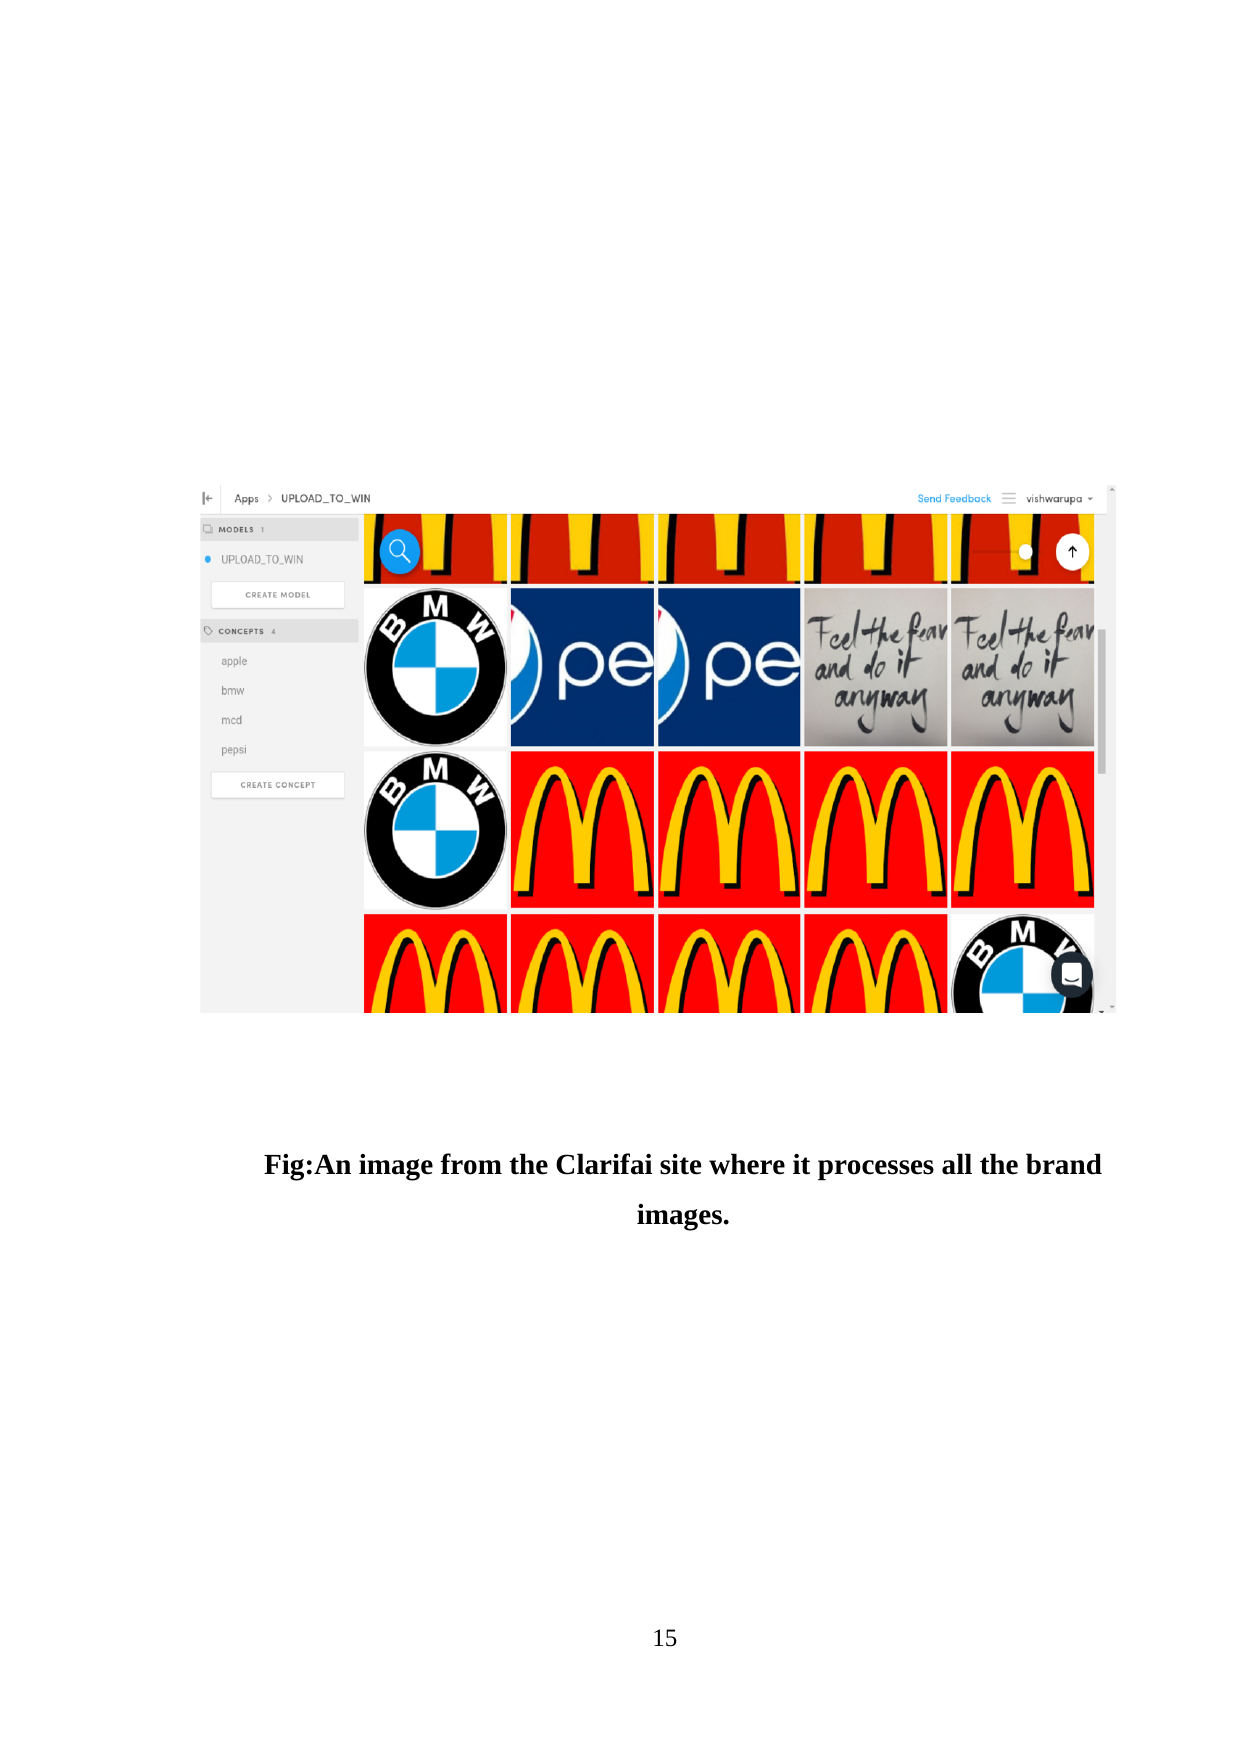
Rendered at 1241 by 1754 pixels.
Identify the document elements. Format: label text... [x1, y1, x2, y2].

text Fig:An image from the Clarifai site where it processes all the brand images. [244, 1147, 1122, 1231]
picture [200, 485, 1117, 1013]
